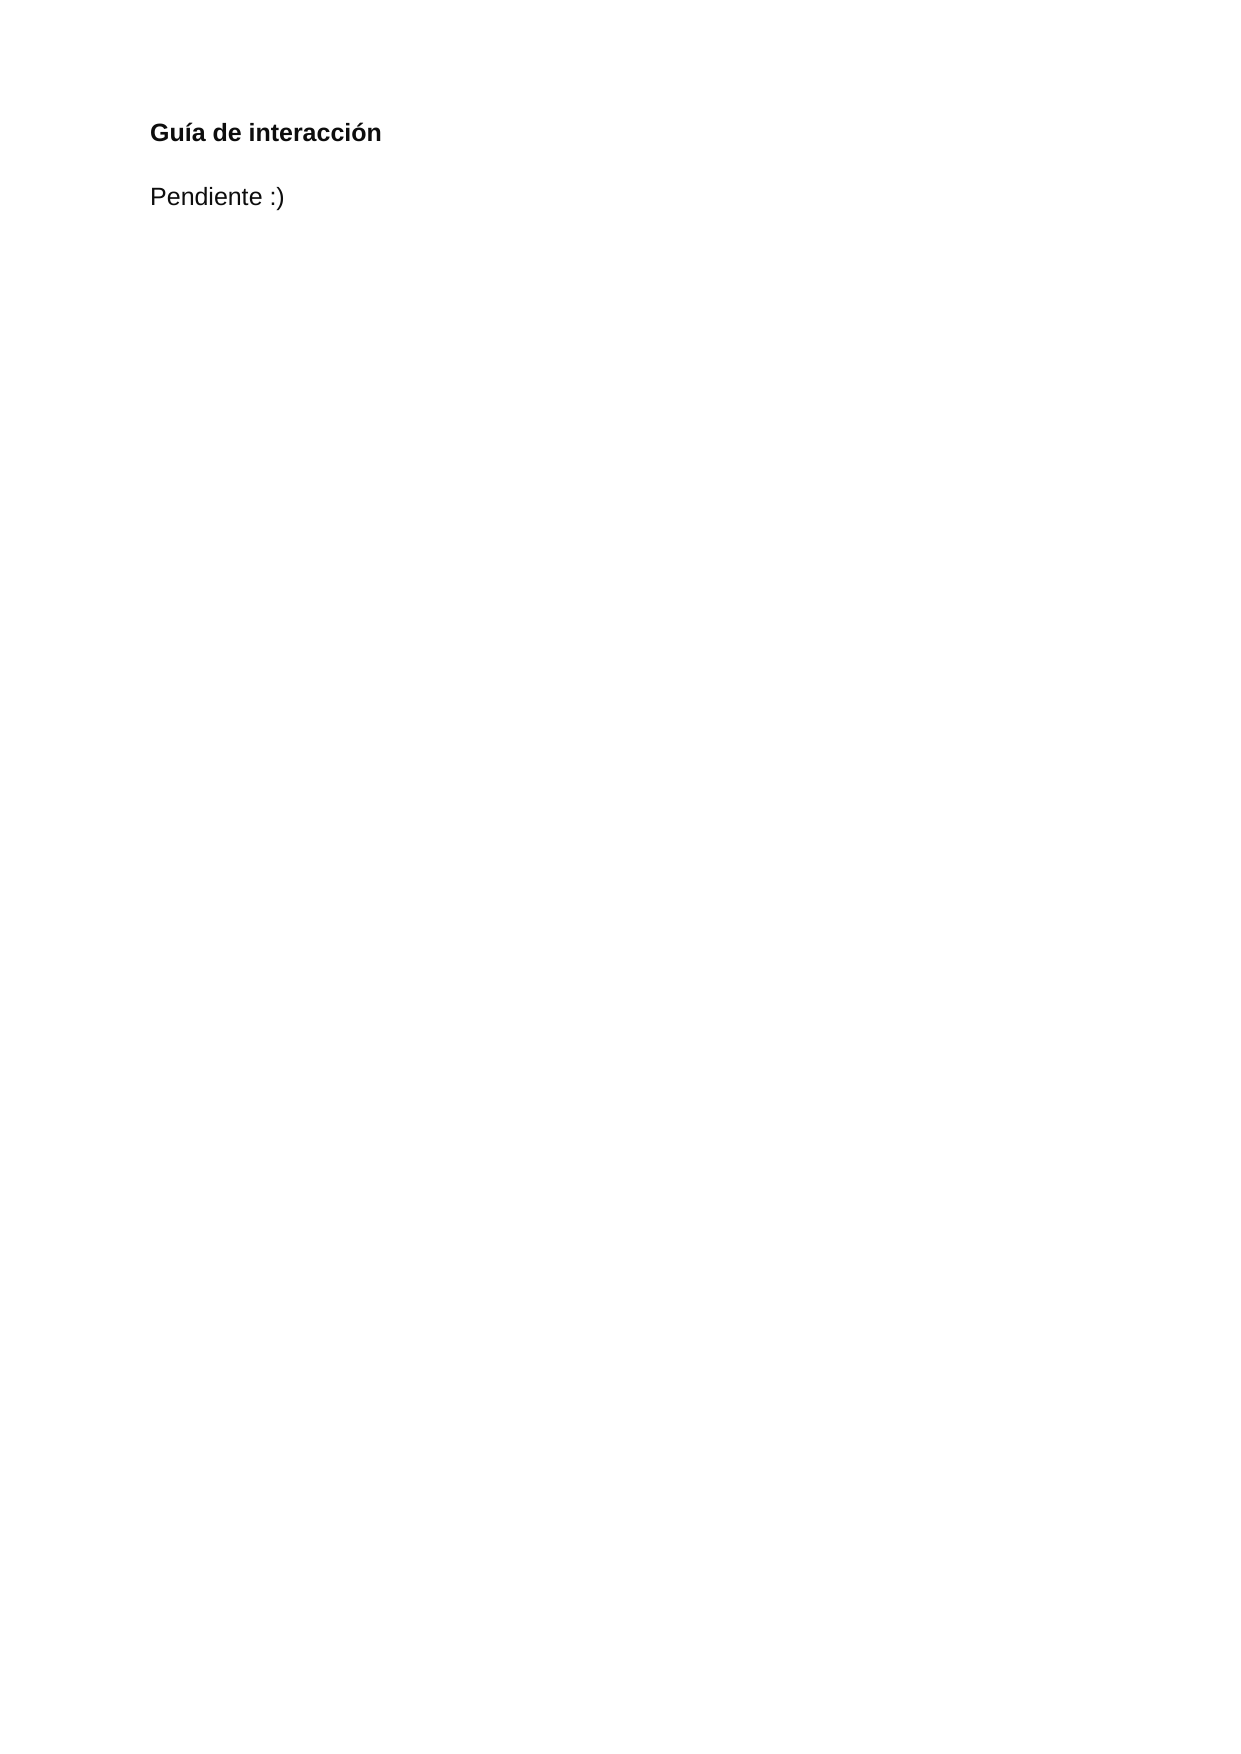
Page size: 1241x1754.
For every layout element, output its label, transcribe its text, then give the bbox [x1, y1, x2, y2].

text Pendiente :) [150, 182, 1090, 211]
text Guía de interacción [150, 118, 1090, 147]
